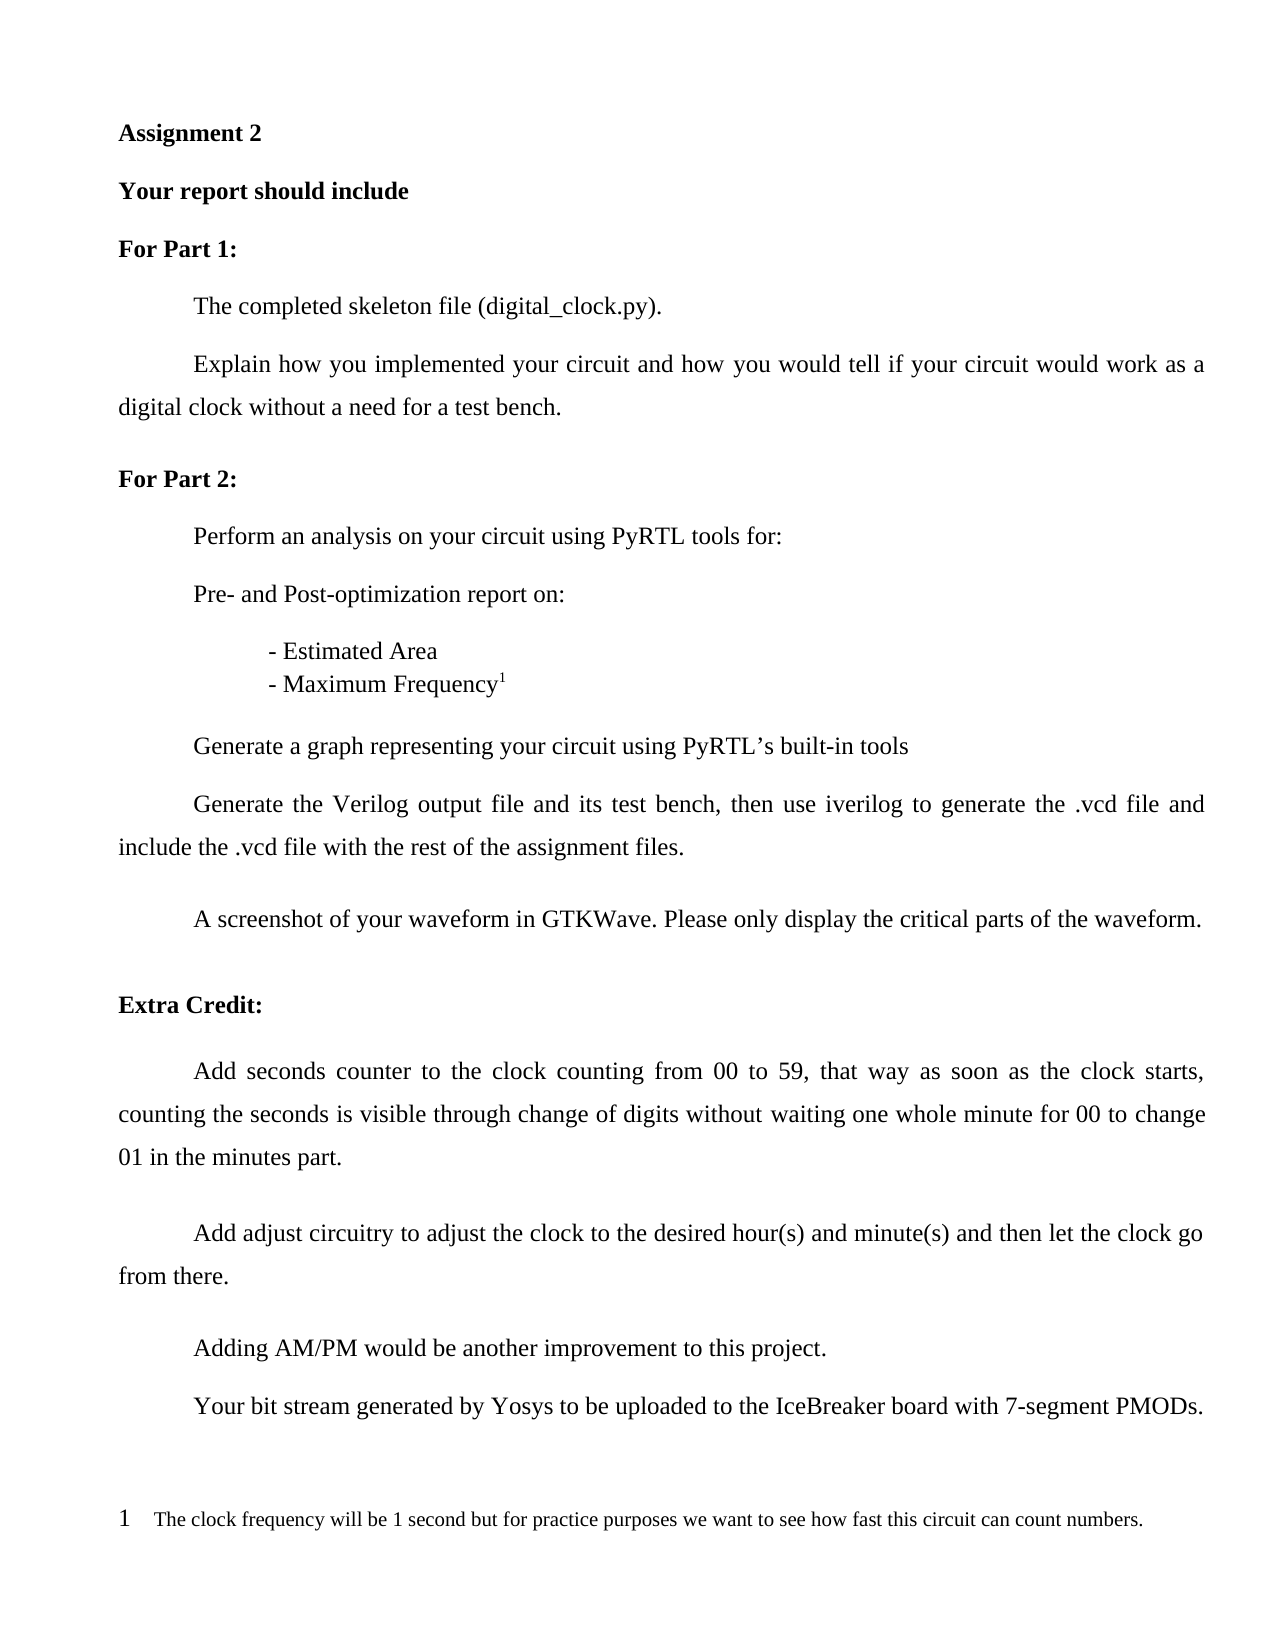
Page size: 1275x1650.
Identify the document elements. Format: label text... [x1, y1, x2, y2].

text Pre- and Post-optimization report on: [118, 579, 1206, 608]
text - Estimated Area [118, 636, 1206, 665]
text Your bit stream generated by Yosys to be uploaded to the IceBreaker board with 7-segment PMODs. [118, 1391, 1206, 1419]
text A screenshot of your waveform in GTKWave. Please only display the critical parts of the waveform. [118, 904, 1206, 932]
text Explain how you implemented your circuit and how you would tell if your circuit would work as a digital clock without a need for a test bench. [118, 349, 1206, 421]
text For Part 2: [118, 464, 1206, 493]
text - Maximum Frequency [118, 669, 1206, 698]
text Generate the Verilog output file and its test bench, then use iverilog to generate the .vcd file and include the .vcd file with the rest of the assignment files. [118, 789, 1206, 861]
text Extra Credit: [118, 990, 1206, 1019]
text Add seconds counter to the clock counting from 00 to 59, that way as soon as the clock starts, counting the seconds is visible through change of digits without waiting one whole minute for 00 to change 01 in the minutes part. [118, 1056, 1206, 1171]
text Add adjust circuitry to adjust the clock to the desired hour(s) and minute(s) and then let the clock go from there. [118, 1218, 1206, 1290]
text Generate a graph representing your circuit using PyRTL’s built-in tools [118, 731, 1206, 760]
text For Part 1: [118, 234, 1206, 263]
text The completed skeleton file (digital_clock.py). [118, 291, 1206, 320]
text Adding AM/PM would be another improvement to this project. [118, 1333, 1206, 1362]
text Perform an analysis on your circuit using PyRTL tools for: [118, 521, 1206, 550]
text Your report should include [118, 176, 1206, 205]
